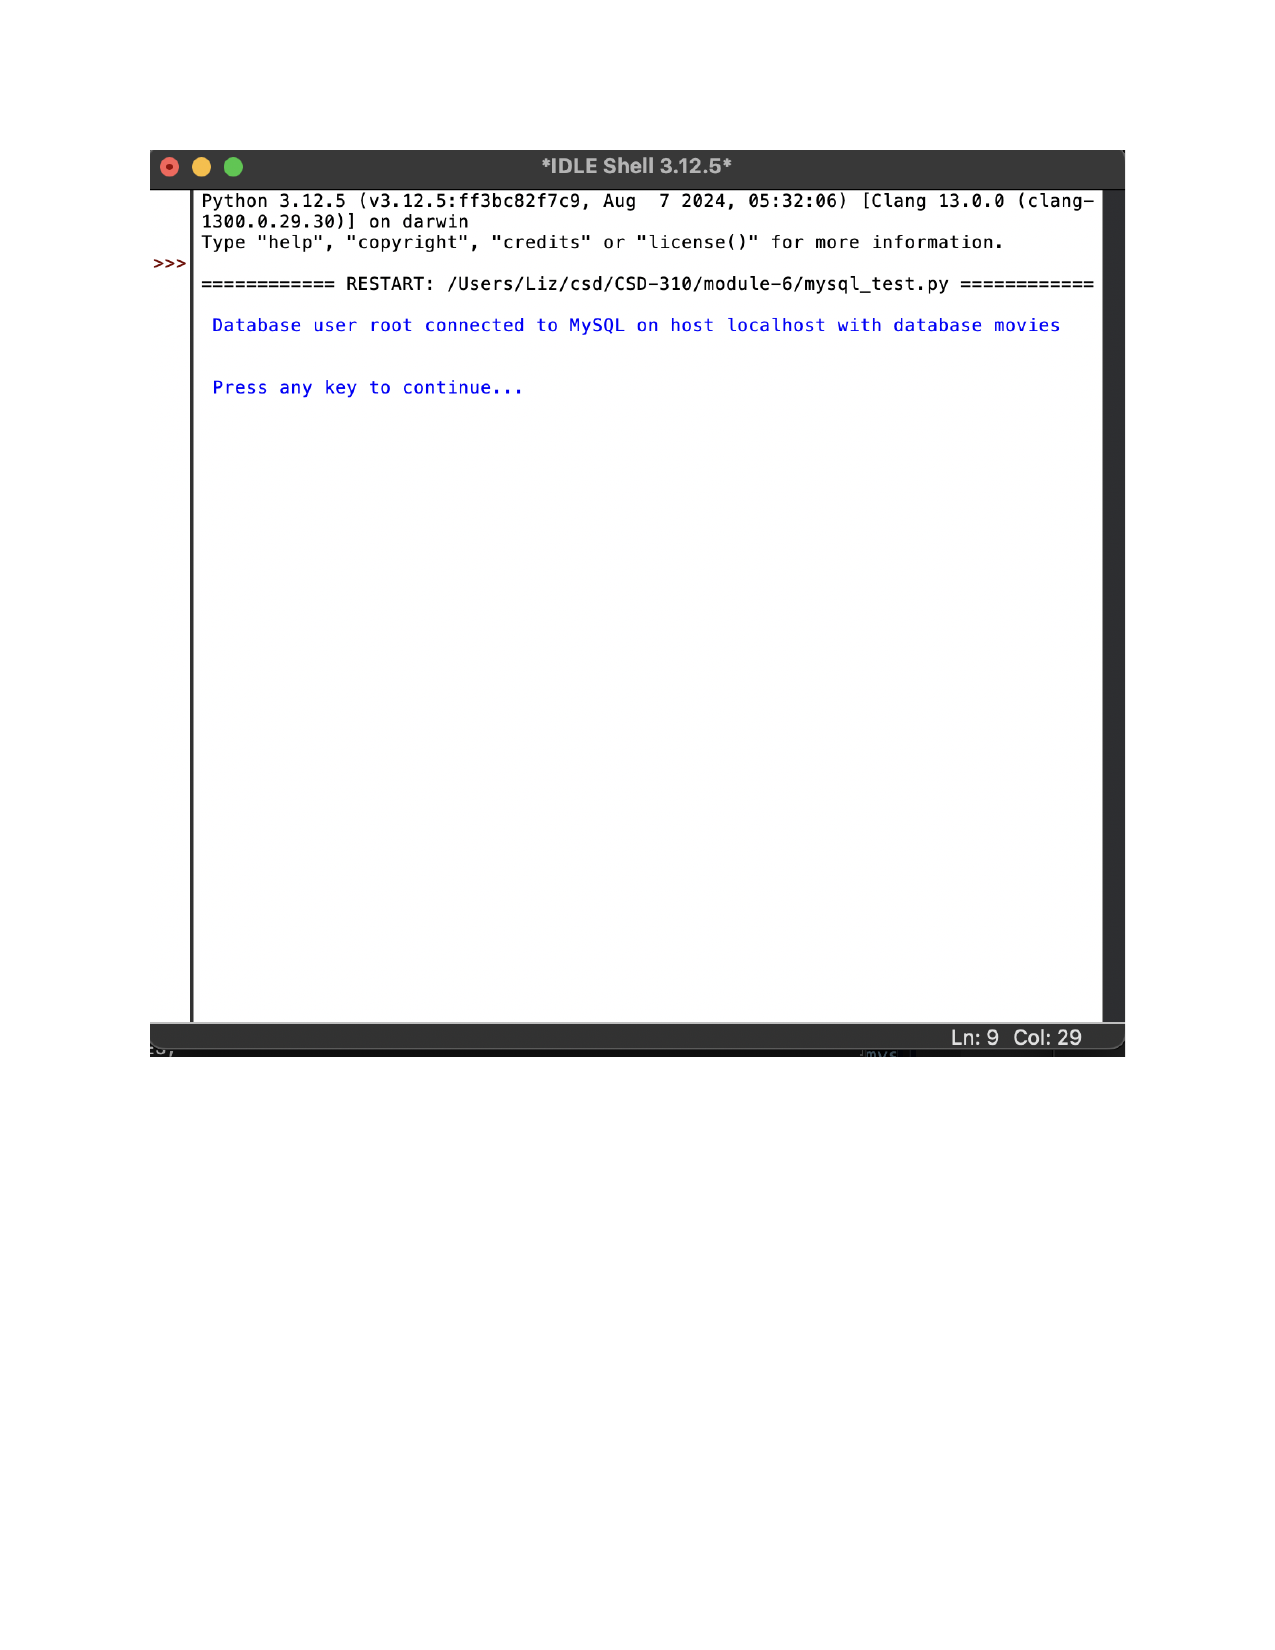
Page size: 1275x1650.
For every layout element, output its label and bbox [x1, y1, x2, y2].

picture [150, 150, 1125, 1057]
